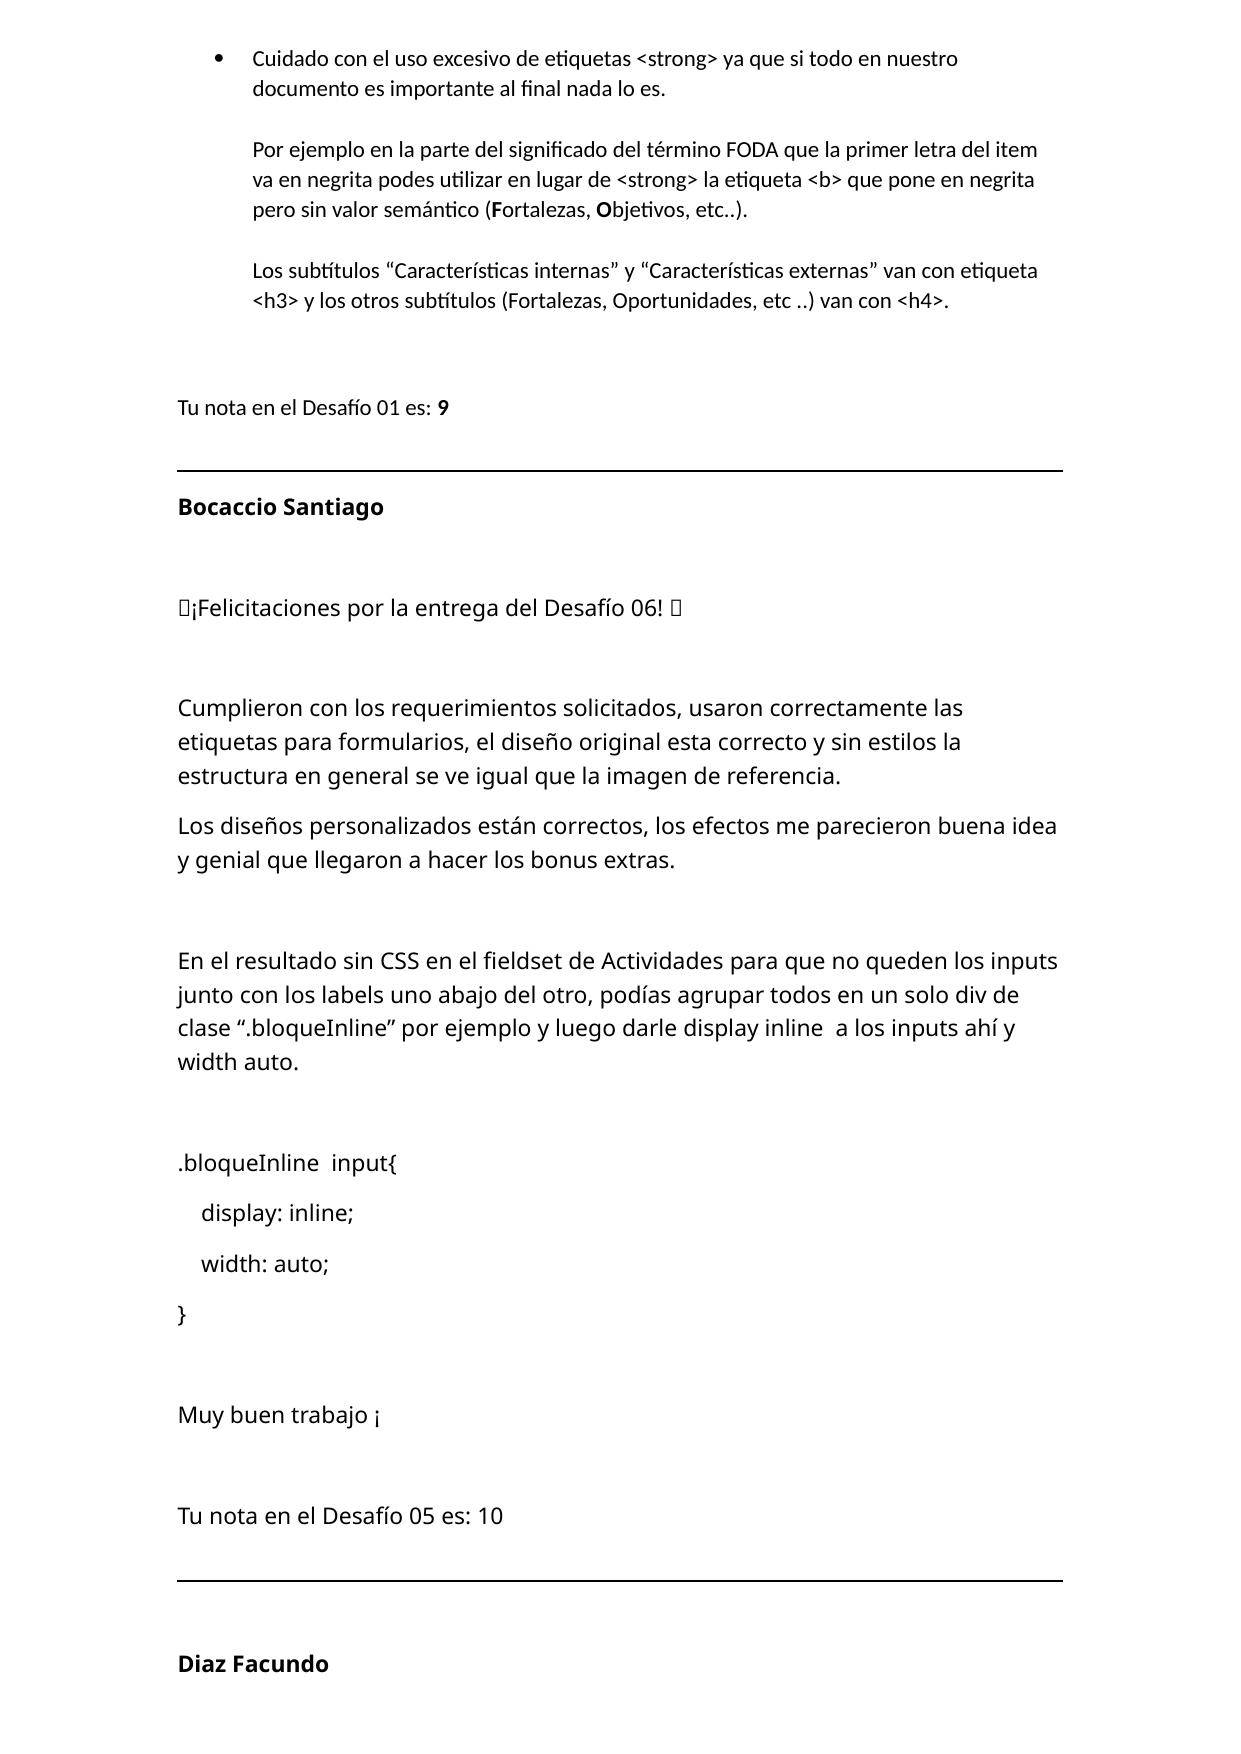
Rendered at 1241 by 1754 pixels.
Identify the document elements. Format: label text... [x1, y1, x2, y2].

text Tu nota en el Desafío 01 es: 9 [177, 393, 1063, 421]
list Por ejemplo en la parte del significado del término FODA que la primer letra del item va en negrita podes utilizar en lugar de <strong> la etiqueta <b> que pone en negrita pero sin valor semántico (Fortalezas, Objetivos, etc..). [252, 135, 1063, 223]
text } [177, 1298, 1063, 1329]
text 🎉¡Felicitaciones por la entrega del Desafío 06! 🎉 [177, 592, 1063, 623]
text Los diseños personalizados están correctos, los efectos me parecieron buena idea y genial que llegaron a hacer los bonus extras. [177, 810, 1063, 875]
list Los subtítulos “Características internas” y “Características externas” van con etiqueta <h3> y los otros subtítulos (Fortalezas, Oportunidades, etc ..) van con <h4>. [252, 256, 1063, 314]
text Cumplieron con los requerimientos solicitados, usaron correctamente las etiquetas para formularios, el diseño original esta correcto y sin estilos la estructura en general se ve igual que la imagen de referencia. [177, 692, 1063, 791]
text Muy buen trabajo ¡ [177, 1399, 1063, 1430]
text En el resultado sin CSS en el fieldset de Actividades para que no queden los inputs junto con los labels uno abajo del otro, podías agrupar todos en un solo div de clase “.bloqueInline” por ejemplo y luego darle display inline a los inputs ahí y width auto. [177, 945, 1063, 1077]
text Bocaccio Santiago [177, 491, 1063, 522]
text width: auto; [177, 1248, 1063, 1279]
text .bloqueInline input{ [177, 1147, 1063, 1178]
text Tu nota en el Desafío 05 es: 10 [177, 1500, 1063, 1531]
text Diaz Facundo [177, 1648, 1063, 1679]
text display: inline; [177, 1197, 1063, 1229]
list Cuidado con el uso excesivo de etiquetas <strong> ya que si todo en nuestro documento es importante al final nada lo es. [215, 44, 1063, 103]
